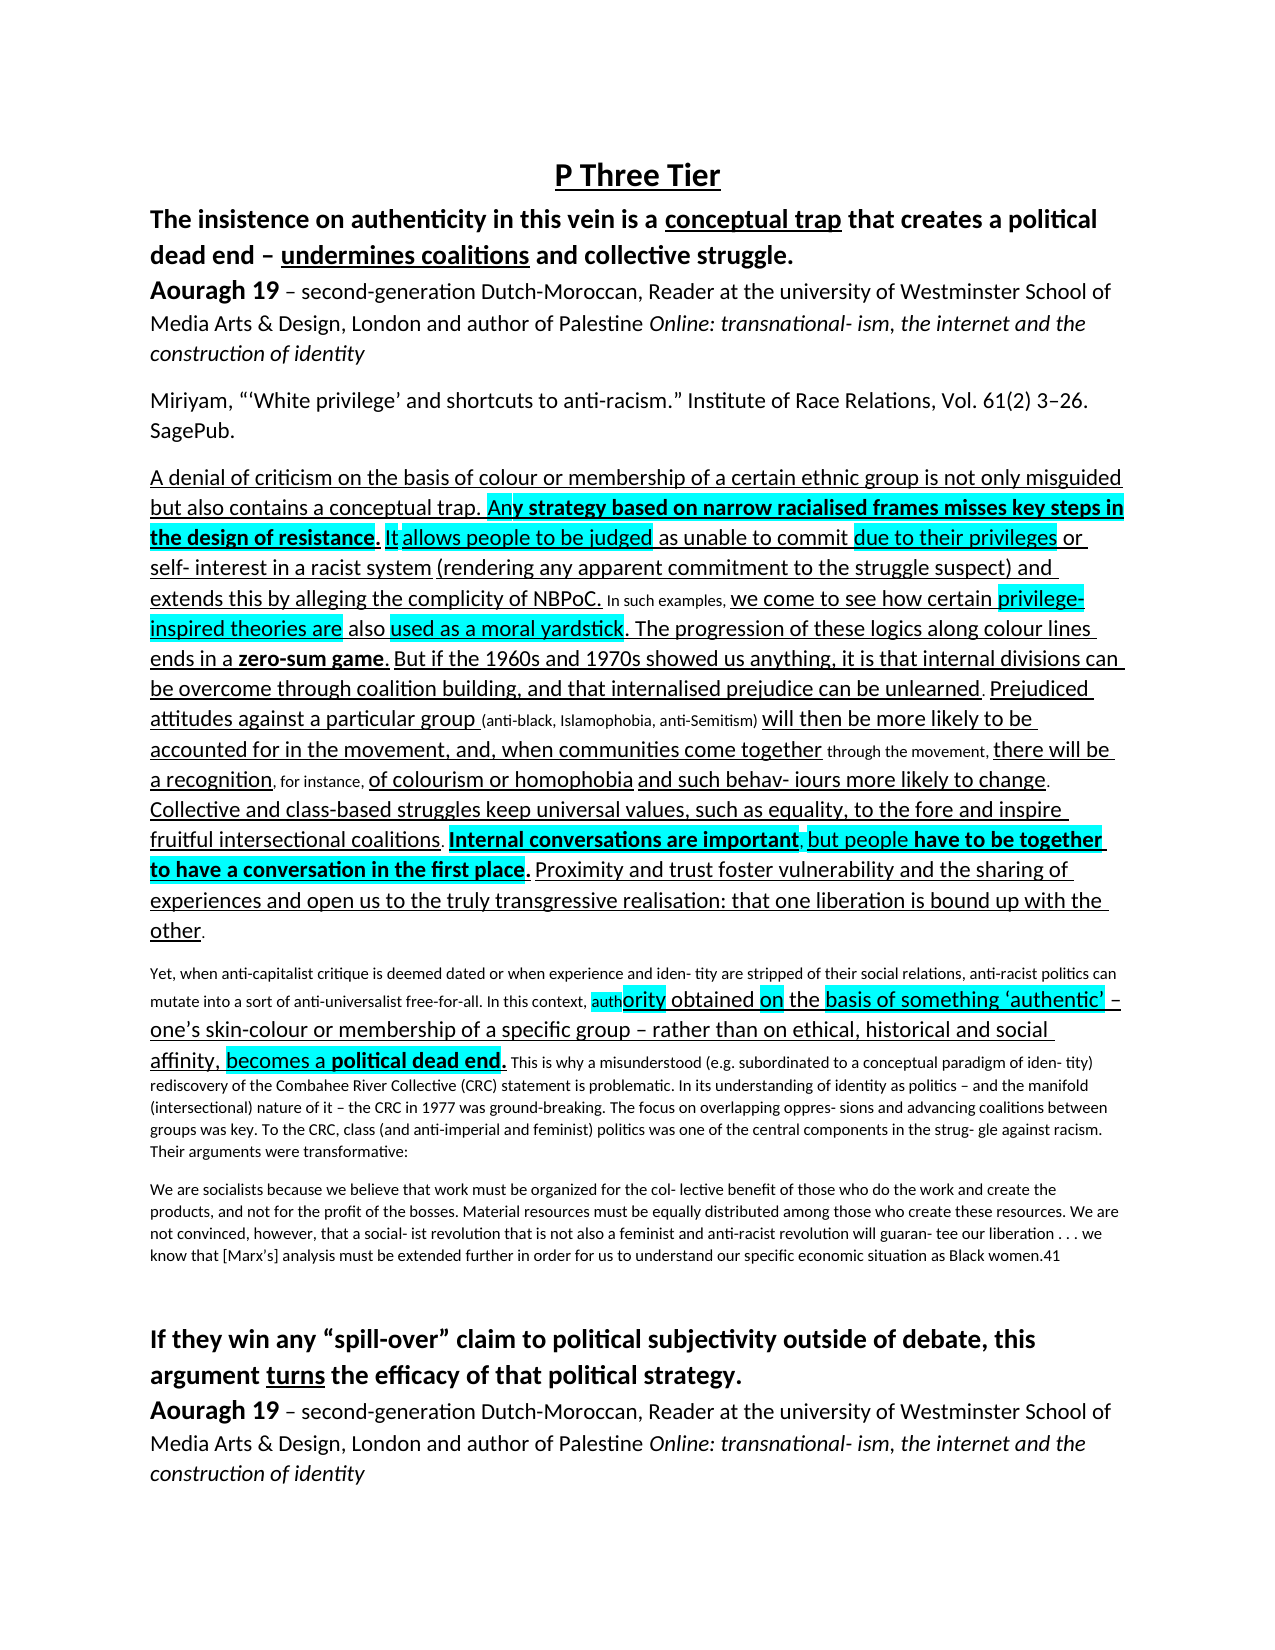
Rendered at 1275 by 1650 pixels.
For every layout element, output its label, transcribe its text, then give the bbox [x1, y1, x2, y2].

text Yet, when anti-capitalist critique is deemed dated or when experience and iden- tity are stripped of their social relations, anti-racist politics can mutate into a sort of anti-universalist free-for-all. In this context, authority obtained on the basis of something ‘authentic’ – one’s skin-colour or membership of a specific group – rather than on ethical, historical and social affinity, becomes a political dead end. This is why a misunderstood (e.g. subordinated to a conceptual paradigm of iden- tity) rediscovery of the Combahee River Collective (CRC) statement is problematic. In its understanding of identity as politics – and the manifold (intersectional) nature of it – the CRC in 1977 was ground-breaking. The focus on overlapping oppres- sions and advancing coalitions between groups was key. To the CRC, class (and anti-imperial and feminist) politics was one of the central components in the strug- gle against racism. Their arguments were transformative: [150, 963, 1125, 1161]
text Aouragh 19 – second-generation Dutch-Moroccan, Reader at the university of Westminster School of Media Arts & Design, London and author of Palestine Online: transnational- ism, the internet and the construction of identity [150, 1393, 1125, 1487]
text We are socialists because we believe that work must be organized for the col- lective benefit of those who do the work and create the products, and not for the profit of the bosses. Material resources must be equally distributed among those who create these resources. We are not convinced, however, that a social- ist revolution that is not also a feminist and anti-racist revolution will guaran- tee our liberation . . . we know that [Marx’s] analysis must be extended further in order for us to understand our specific economic situation as Black women.41 [150, 1179, 1125, 1266]
subtitle If they win any “spill-over” claim to political subjectivity outside of debate, this argument turns the efficacy of that political strategy. [150, 1322, 1125, 1391]
text Aouragh 19 – second-generation Dutch-Moroccan, Reader at the university of Westminster School of Media Arts & Design, London and author of Palestine Online: transnational- ism, the internet and the construction of identity [150, 273, 1125, 367]
text A denial of criticism on the basis of colour or membership of a certain ethnic group is not only misguided but also contains a conceptual trap. Any strategy based on narrow racialised frames misses key steps in the design of resistance. It allows people to be judged as unable to commit due to their privileges or self- interest in a racist system (rendering any apparent commitment to the struggle suspect) and extends this by alleging the complicity of NBPoC. In such examples, we come to see how certain privilege-inspired theories are also used as a moral yardstick. The progression of these logics along colour lines ends in a zero-sum game. But if the 1960s and 1970s showed us anything, it is that internal divisions can be overcome through coalition building, and that internalised prejudice can be unlearned. Prejudiced attitudes against a particular group (anti-black, Islamophobia, anti-Semitism) will then be more likely to be accounted for in the movement, and, when communities come together through the movement, there will be a recognition, for instance, of colourism or homophobia and such behav- iours more likely to change. Collective and class-based struggles keep universal values, such as equality, to the fore and inspire fruitful intersectional coalitions. Internal conversations are important, but people have to be together to have a conversation in the first place. Proximity and trust foster vulnerability and the sharing of experiences and open us to the truly transgressive realisation: that one liberation is bound up with the other. [150, 463, 1125, 944]
subtitle The insistence on authenticity in this vein is a conceptual trap that creates a political dead end – undermines coalitions and collective struggle. [150, 202, 1125, 271]
text Miriyam, “‘White privilege’ and shortcuts to anti-racism.” Institute of Race Relations, Vol. 61(2) 3–26. SagePub. [150, 386, 1125, 444]
subtitle P Three Tier [150, 154, 1125, 195]
